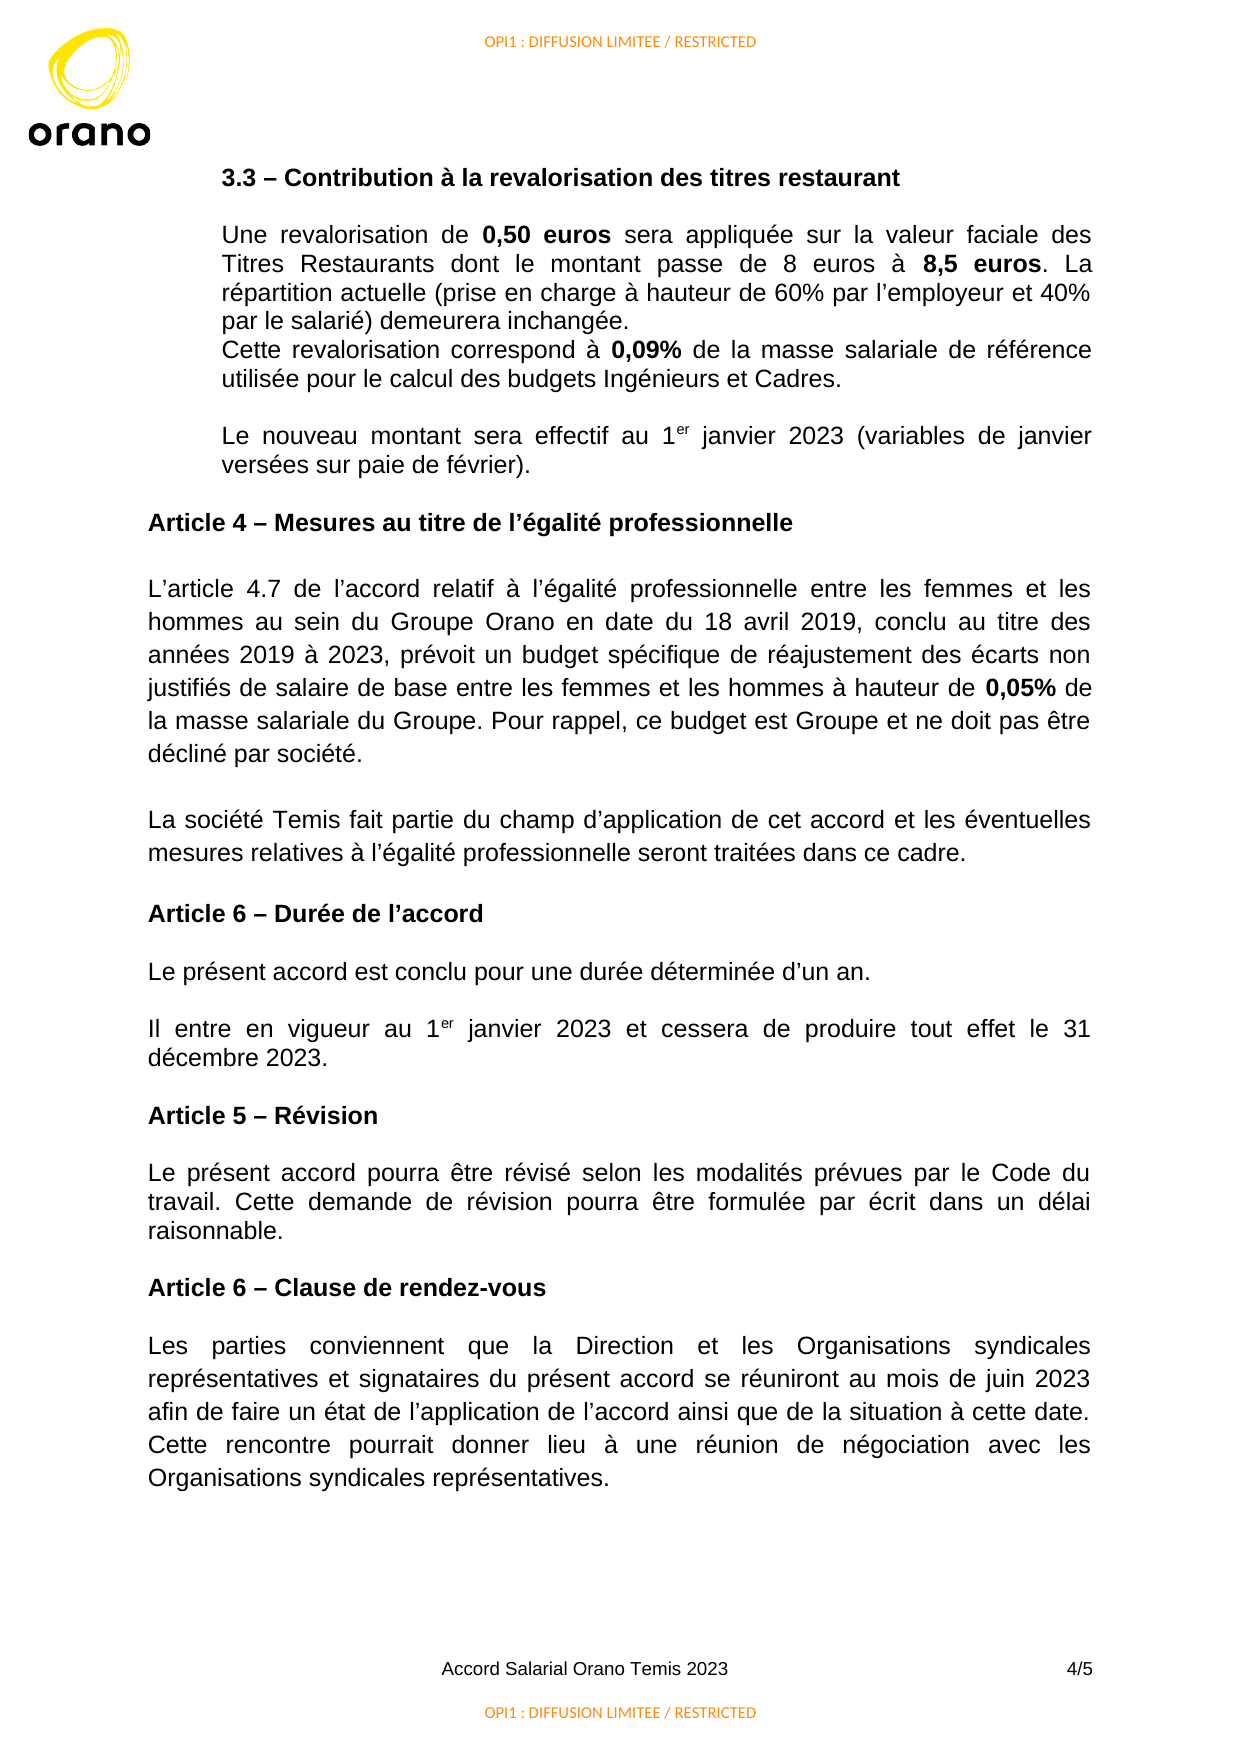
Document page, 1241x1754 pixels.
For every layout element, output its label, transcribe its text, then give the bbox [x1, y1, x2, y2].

text Article 6 – Durée de l’accord [148, 899, 1092, 928]
text Cette revalorisation correspond à 0,09% de la masse salariale de référence utilisée pour le calcul des budgets Ingénieurs et Cadres. [221, 335, 1092, 392]
text Il entre en vigueur au 1er janvier 2023 et cessera de produire tout effet le 31 décembre 2023. [148, 1014, 1092, 1072]
text Le présent accord pourra être révisé selon les modalités prévues par le Code du travail. Cette demande de révision pourra être formulée par écrit dans un délai raisonnable. [148, 1158, 1092, 1244]
text L’article 4.7 de l’accord relatif à l’égalité professionnelle entre les femmes et les hommes au sein du Groupe Orano en date du 18 avril 2019, conclu au titre des années 2019 à 2023, prévoit un budget spécifique de réajustement des écarts non justifiés de salaire de base entre les femmes et les hommes à hauteur de 0,05% de la masse salariale du Groupe. Pour rappel, ce budget est Groupe et ne doit pas être décliné par société. [148, 573, 1092, 767]
text Article 5 – Révision [148, 1101, 1092, 1129]
text Article 6 – Clause de rendez-vous [148, 1273, 1092, 1302]
text Le nouveau montant sera effectif au 1er janvier 2023 (variables de janvier versées sur paie de février). [221, 421, 1092, 479]
text La société Temis fait partie du champ d’application de cet accord et les éventuelles mesures relatives à l’égalité professionnelle seront traitées dans ce cadre. [148, 805, 1092, 866]
text 3.3 – Contribution à la revalorisation des titres restaurant [148, 162, 1092, 191]
picture [28, 28, 150, 146]
text Une revalorisation de 0,50 euros sera appliquée sur la valeur faciale des Titres Restaurants dont le montant passe de 8 euros à 8,5 euros. La répartition actuelle (prise en charge à hauteur de 60% par l’employeur et 40% par le salarié) demeurera inchangée. [221, 220, 1092, 335]
text Article 4 – Mesures au titre de l’égalité professionnelle [148, 507, 1092, 536]
text Les parties conviennent que la Direction et les Organisations syndicales représentatives et signataires du présent accord se réuniront au mois de juin 2023 afin de faire un état de l’application de l’accord ainsi que de la situation à cette date. Cette rencontre pourrait donner lieu à une réunion de négociation avec les Organisations syndicales représentatives. [148, 1331, 1092, 1492]
text Le présent accord est conclu pour une durée déterminée d’un an. [148, 957, 1092, 986]
